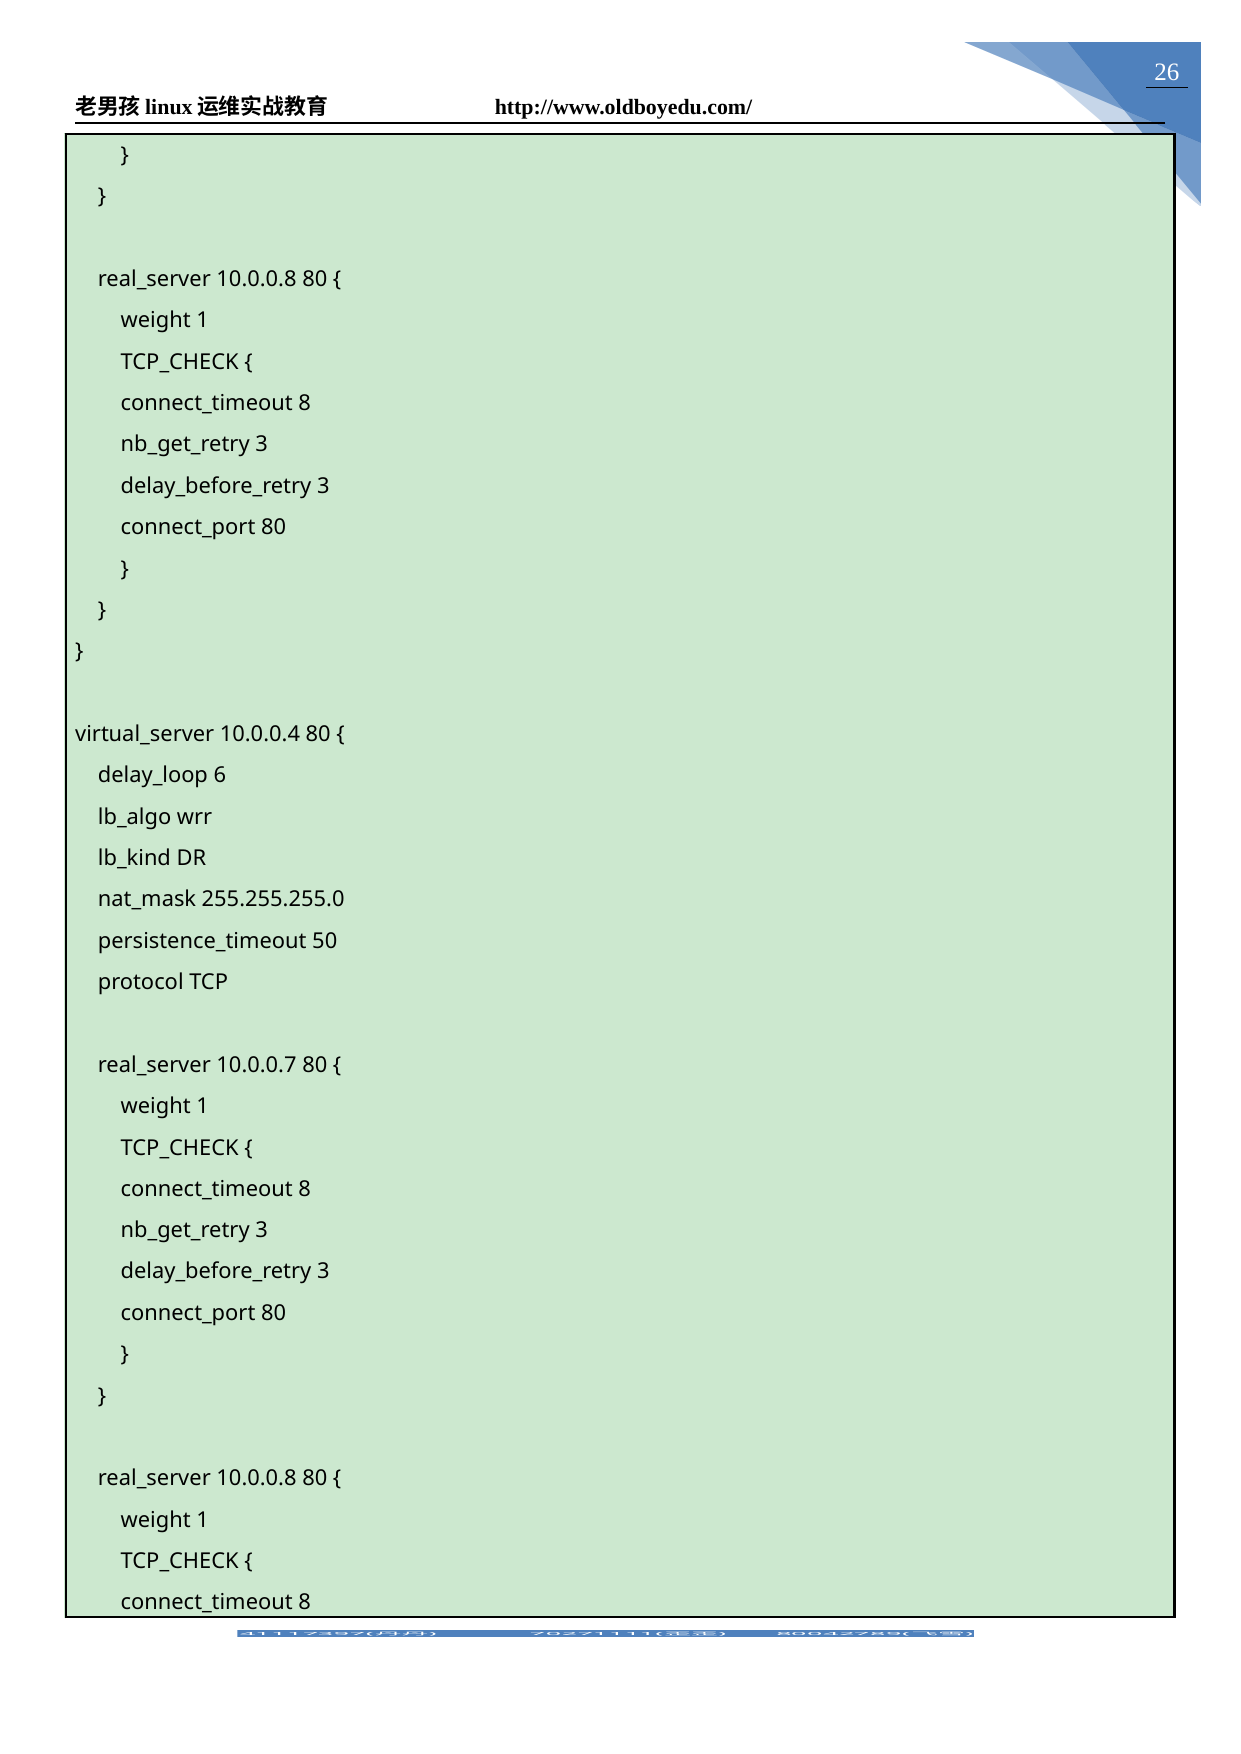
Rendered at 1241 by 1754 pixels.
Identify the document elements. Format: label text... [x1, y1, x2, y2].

text connect_timeout 8 [67, 1580, 1173, 1616]
text real_server 10.0.0.8 80 { [67, 257, 1173, 295]
text } [67, 588, 1173, 626]
text connect_timeout 8 [67, 381, 1173, 419]
text real_server 10.0.0.8 80 { [67, 1456, 1173, 1494]
text weight 1 [67, 1084, 1173, 1122]
text protocol TCP [67, 960, 1173, 998]
text } [67, 546, 1173, 584]
text } [67, 135, 1173, 171]
text weight 1 [67, 298, 1173, 336]
text TCP_CHECK { [67, 339, 1173, 378]
text lb_algo wrr [67, 794, 1173, 832]
text real_server 10.0.0.7 80 { [67, 1042, 1173, 1081]
text TCP_CHECK { [67, 1125, 1173, 1163]
text nat_mask 255.255.255.0 [67, 877, 1173, 915]
text lb_kind DR [67, 836, 1173, 874]
text delay_before_retry 3 [67, 1249, 1173, 1287]
text nb_get_retry 3 [67, 422, 1173, 460]
text connect_port 80 [67, 1291, 1173, 1329]
text weight 1 [67, 1497, 1173, 1536]
text connect_timeout 8 [67, 1167, 1173, 1205]
text delay_loop 6 [67, 753, 1173, 791]
text } [67, 1332, 1173, 1370]
text persistence_timeout 50 [67, 918, 1173, 957]
text delay_before_retry 3 [67, 463, 1173, 502]
text } [67, 629, 1173, 667]
picture [963, 42, 1201, 206]
text nb_get_retry 3 [67, 1208, 1173, 1246]
text } [67, 1373, 1173, 1411]
text virtual_server 10.0.0.4 80 { [67, 712, 1173, 750]
text connect_port 80 [67, 505, 1173, 543]
text } [67, 174, 1173, 212]
text TCP_CHECK { [67, 1539, 1173, 1577]
